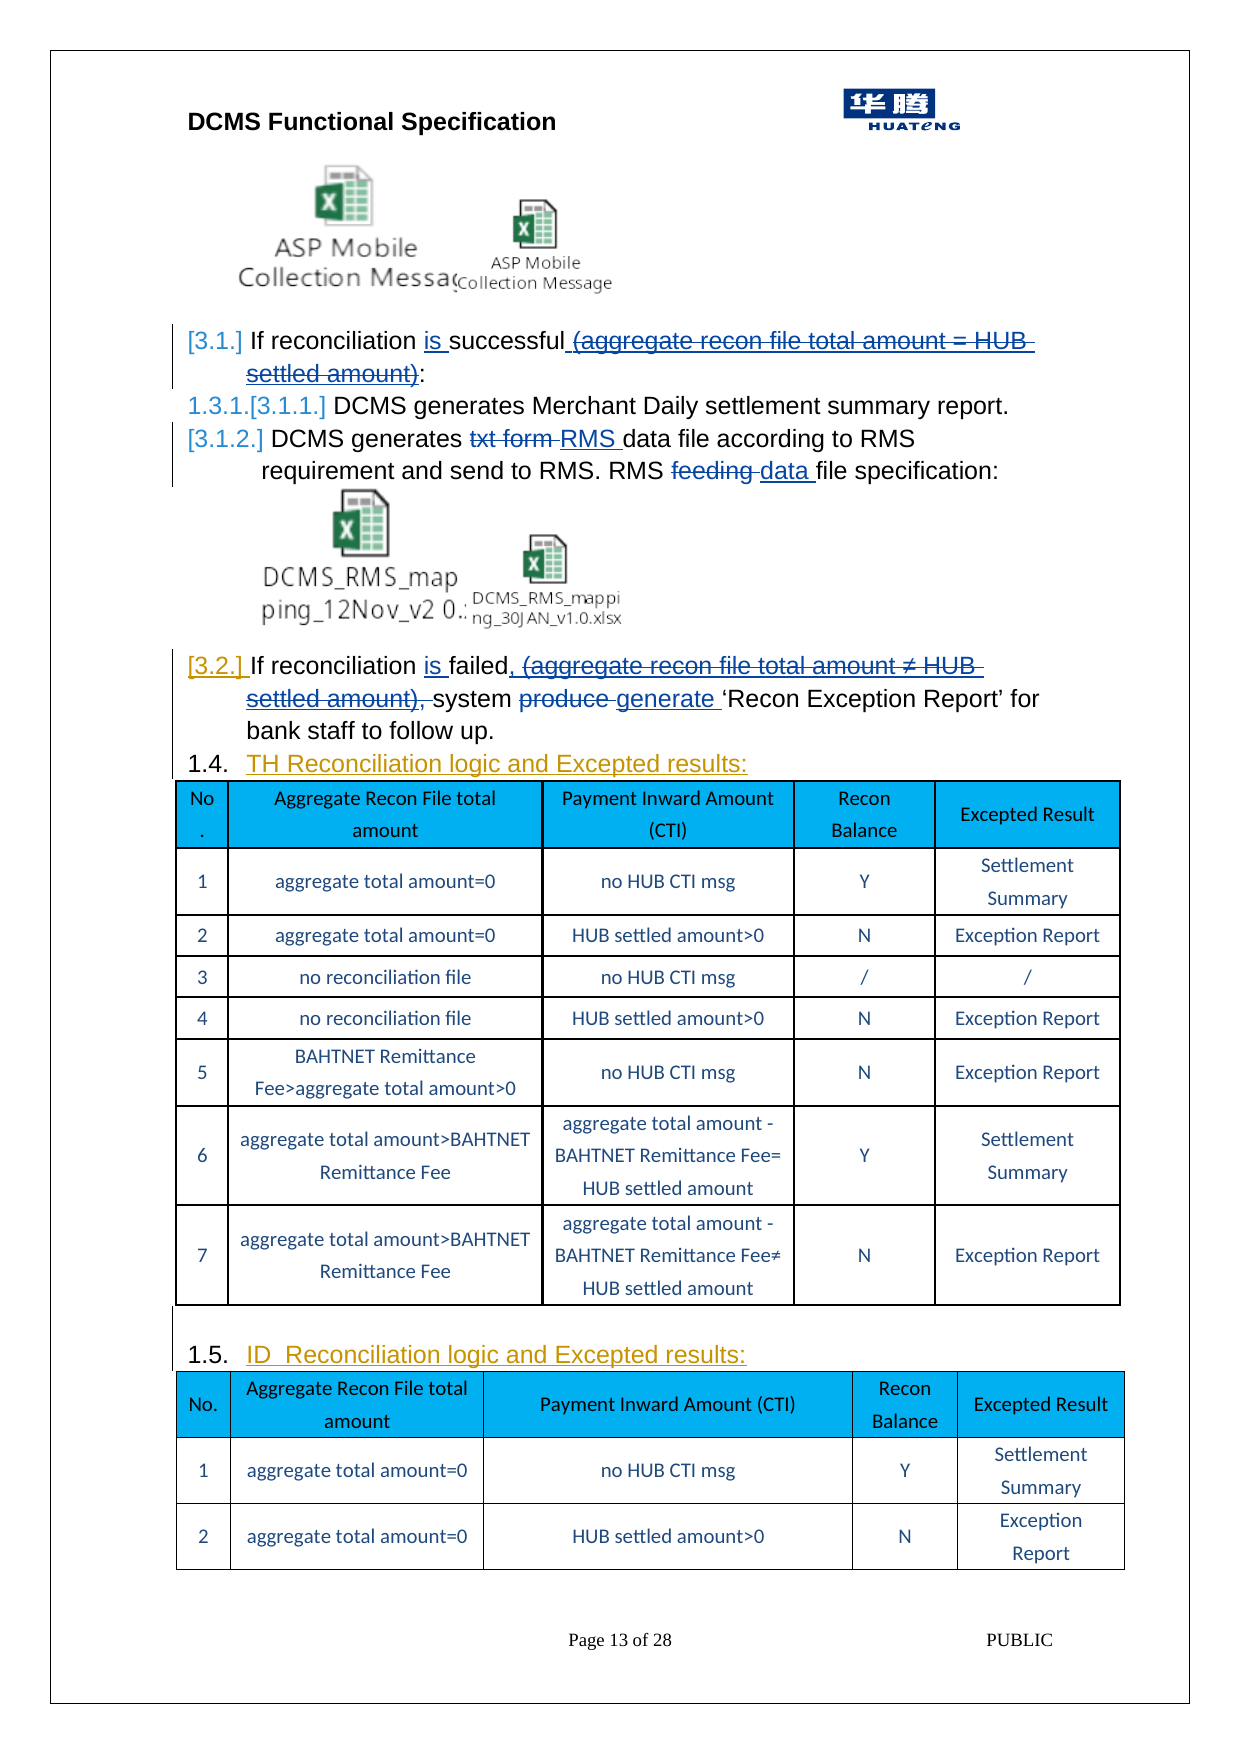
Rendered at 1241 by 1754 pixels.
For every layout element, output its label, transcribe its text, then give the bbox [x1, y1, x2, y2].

table_header No. [177, 782, 227, 847]
table_cell no HUB CTI msg [544, 849, 793, 914]
list DCMS generates data file according to RMS requirement and send to RMS. RMS file specification: [187, 422, 1053, 487]
list DCMS generates Merchant Daily settlement summary report. [187, 389, 1053, 422]
table_cell Settlement Summary [936, 1107, 1119, 1204]
table_cell Exception Report [936, 916, 1119, 955]
table_cell Exception Report [936, 1040, 1119, 1104]
table_cell Settlement Summary [936, 849, 1119, 914]
table_cell N [795, 998, 934, 1037]
table_cell Y [853, 1438, 957, 1503]
table_header Recon Balance [795, 782, 934, 847]
table_cell N [795, 916, 934, 955]
table_cell Exception Report [936, 998, 1119, 1037]
table_header Recon Balance [853, 1372, 957, 1437]
table_header Aggregate Recon File total amount [231, 1372, 483, 1437]
table_cell HUB settled amount>0 [484, 1504, 852, 1569]
table_cell aggregate total amount=0 [231, 1438, 483, 1503]
table_cell Exception Report [936, 1206, 1119, 1304]
table_header Payment Inward Amount (CTI) [544, 782, 793, 847]
list If reconciliation successful: [187, 324, 1053, 389]
table_cell / [795, 957, 934, 996]
table_cell aggregate total amount=0 [231, 1504, 483, 1569]
table_header Excepted Result [936, 782, 1119, 847]
table_cell no reconciliation file [229, 957, 541, 996]
table_cell 1 [177, 849, 227, 914]
table_header Excepted Result [958, 1372, 1124, 1437]
table_cell 2 [177, 1504, 230, 1569]
table_cell no HUB CTI msg [484, 1438, 852, 1503]
table_cell / [936, 957, 1119, 996]
table_cell Y [795, 849, 934, 914]
table_cell 2 [177, 916, 227, 955]
table_cell Exception Report [958, 1504, 1124, 1569]
table_cell 1 [177, 1438, 230, 1503]
table_cell 4 [177, 998, 227, 1037]
table_cell HUB settled amount>0 [544, 916, 793, 955]
table_cell aggregate total amount>BAHTNET Remittance Fee [229, 1107, 541, 1204]
list If reconciliation failedsystem ‘Recon Exception Report’ for bank staff to follow up. [187, 649, 1053, 747]
table_cell BAHTNET Remittance Fee>aggregate total amount>0 [229, 1040, 541, 1104]
table_cell aggregate total amount>BAHTNET Remittance Fee [229, 1206, 541, 1304]
table_cell no reconciliation file [229, 998, 541, 1037]
table_cell aggregate total amount=0 [229, 849, 541, 914]
table_cell aggregate total amount=0 [229, 916, 541, 955]
table_header Payment Inward Amount (CTI) [484, 1372, 852, 1437]
table_cell no HUB CTI msg [544, 1040, 793, 1104]
table_cell N [853, 1504, 957, 1569]
table_cell HUB settled amount>0 [544, 998, 793, 1037]
table_cell 5 [177, 1040, 227, 1104]
table_header No. [177, 1372, 230, 1437]
table_cell N [795, 1206, 934, 1304]
table_cell Settlement Summary [958, 1438, 1124, 1503]
table_cell 3 [177, 957, 227, 996]
table_cell Y [795, 1107, 934, 1204]
table_header Aggregate Recon File total amount [229, 782, 541, 847]
table_cell 7 [177, 1206, 227, 1304]
table_cell no HUB CTI msg [544, 957, 793, 996]
table_cell aggregate total amount -BAHTNET Remittance Fee= HUB settled amount [544, 1107, 793, 1204]
table_cell aggregate total amount -BAHTNET Remittance Fee≠ HUB settled amount [544, 1206, 793, 1304]
table_cell 6 [177, 1107, 227, 1204]
table_cell N [795, 1040, 934, 1104]
